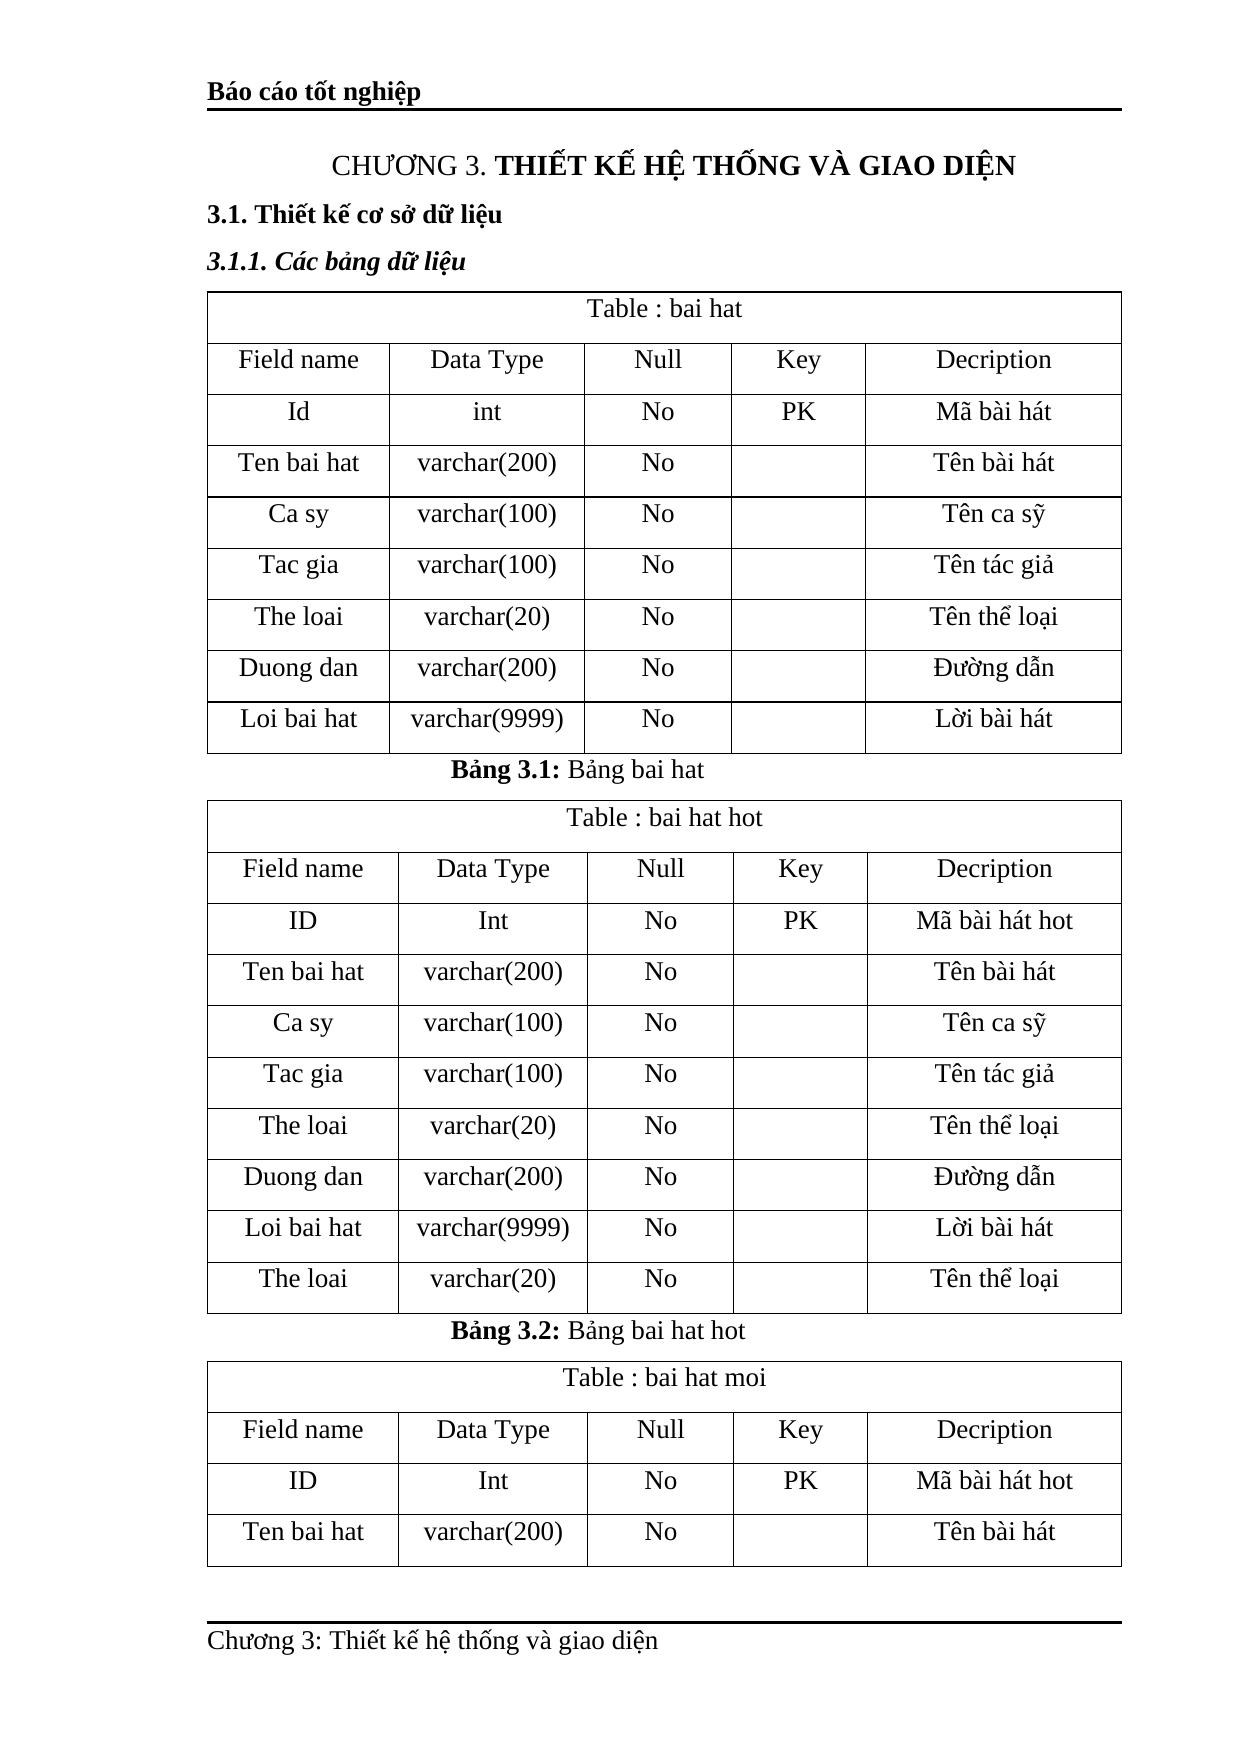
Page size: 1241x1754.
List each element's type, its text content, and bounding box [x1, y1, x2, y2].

table_cell [732, 446, 865, 496]
table_header Table : bai hat [208, 293, 1121, 343]
table_cell Tên thể loại [868, 1263, 1121, 1313]
table_cell Tên thể loại [868, 1109, 1121, 1159]
table_cell Tên bài hát [866, 446, 1121, 496]
table_cell Decription [868, 1413, 1121, 1463]
table_cell Đường dẫn [868, 1160, 1121, 1210]
table_cell The loai [208, 600, 389, 650]
table_cell varchar(100) [390, 498, 584, 548]
table_cell Mã bài hát [866, 395, 1121, 445]
table_cell Lời bài hát [868, 1211, 1121, 1262]
table_cell Ten bai hat [208, 1515, 398, 1566]
table_cell Field name [208, 344, 389, 394]
table_header Table : bai hat moi [208, 1362, 1121, 1412]
table_cell Ca sy [208, 498, 389, 548]
table_cell Lời bài hát [866, 703, 1121, 753]
table_cell No [585, 446, 731, 496]
table_cell [732, 600, 865, 650]
table_cell Tên tác giả [866, 549, 1121, 599]
table_cell Mã bài hát hot [868, 1464, 1121, 1514]
table_cell No [588, 1006, 733, 1057]
table_cell Int [399, 1464, 587, 1514]
table_cell PK [734, 904, 867, 954]
table_cell [734, 1109, 867, 1159]
table_cell Duong dan [208, 651, 389, 701]
table_cell ID [208, 904, 398, 954]
table_cell No [585, 395, 731, 445]
table_cell Loi bai hat [208, 703, 389, 753]
table_cell Tên tác giả [868, 1058, 1121, 1108]
table_cell varchar(100) [399, 1058, 587, 1108]
table_header Table : bai hat hot [208, 801, 1121, 852]
table_cell varchar(200) [390, 446, 584, 496]
table_cell Tên bài hát [868, 955, 1121, 1005]
table_cell ID [208, 1464, 398, 1514]
table_cell No [588, 1211, 733, 1262]
table_cell No [585, 703, 731, 753]
table_cell No [588, 1515, 733, 1566]
table_cell Ten bai hat [208, 955, 398, 1005]
table_cell Field name [208, 853, 398, 903]
table_cell Tac gia [208, 1058, 398, 1108]
table_cell PK [732, 395, 865, 445]
table_cell Id [208, 395, 389, 445]
table_cell Duong dan [208, 1160, 398, 1210]
text Bảng bai hat [451, 754, 1122, 785]
table_cell Tên ca sỹ [866, 498, 1121, 548]
table_cell The loai [208, 1263, 398, 1313]
table_cell Decription [868, 853, 1121, 903]
table_cell Key [734, 1413, 867, 1463]
table_cell Tên bài hát [868, 1515, 1121, 1566]
table_cell varchar(200) [390, 651, 584, 701]
table_cell No [588, 1160, 733, 1210]
table_cell No [585, 549, 731, 599]
table_cell Loi bai hat [208, 1211, 398, 1262]
table_cell Field name [208, 1413, 398, 1463]
table_cell No [585, 651, 731, 701]
table_cell Key [734, 853, 867, 903]
table_cell No [588, 955, 733, 1005]
table_cell varchar(9999) [399, 1211, 587, 1262]
table_cell No [588, 1464, 733, 1514]
table_cell varchar(20) [399, 1263, 587, 1313]
table_cell Tên thể loại [866, 600, 1121, 650]
table_cell [732, 498, 865, 548]
table_cell No [588, 1263, 733, 1313]
table_cell Data Type [390, 344, 584, 394]
text Các bảng dữ liệu [207, 245, 1122, 276]
table_cell Null [585, 344, 731, 394]
table_cell Data Type [399, 853, 587, 903]
table_cell The loai [208, 1109, 398, 1159]
text THIẾT KẾ HỆ THỐNG VÀ GIAO DIỆN [226, 148, 1122, 181]
table_cell [732, 703, 865, 753]
table_cell varchar(100) [399, 1006, 587, 1057]
table_cell [734, 1263, 867, 1313]
table_cell No [588, 904, 733, 954]
table_cell No [585, 498, 731, 548]
table_cell Ca sy [208, 1006, 398, 1057]
table_cell varchar(20) [390, 600, 584, 650]
table_cell Null [588, 1413, 733, 1463]
table_cell [732, 651, 865, 701]
table_cell Null [588, 853, 733, 903]
table_cell [734, 1006, 867, 1057]
table_cell No [588, 1058, 733, 1108]
table_cell [734, 1160, 867, 1210]
table_cell PK [734, 1464, 867, 1514]
table_cell [734, 1211, 867, 1262]
table_cell int [390, 395, 584, 445]
table_cell No [585, 600, 731, 650]
table_cell [734, 1515, 867, 1566]
table_cell [734, 1058, 867, 1108]
table_cell [732, 549, 865, 599]
table_cell Mã bài hát hot [868, 904, 1121, 954]
table_cell Tac gia [208, 549, 389, 599]
table_cell varchar(9999) [390, 703, 584, 753]
table_cell varchar(20) [399, 1109, 587, 1159]
text Bảng bai hat hot [451, 1314, 1122, 1345]
table_cell Tên ca sỹ [868, 1006, 1121, 1057]
table_cell varchar(200) [399, 1160, 587, 1210]
table_cell Đường dẫn [866, 651, 1121, 701]
table_cell Int [399, 904, 587, 954]
table_cell No [588, 1109, 733, 1159]
table_cell Data Type [399, 1413, 587, 1463]
table_cell varchar(100) [390, 549, 584, 599]
table_cell Decription [866, 344, 1121, 394]
table_cell Ten bai hat [208, 446, 389, 496]
table_cell [734, 955, 867, 1005]
table_cell varchar(200) [399, 1515, 587, 1566]
table_cell Key [732, 344, 865, 394]
text Thiết kế cơ sở dữ liệu [207, 198, 1122, 229]
table_cell varchar(200) [399, 955, 587, 1005]
